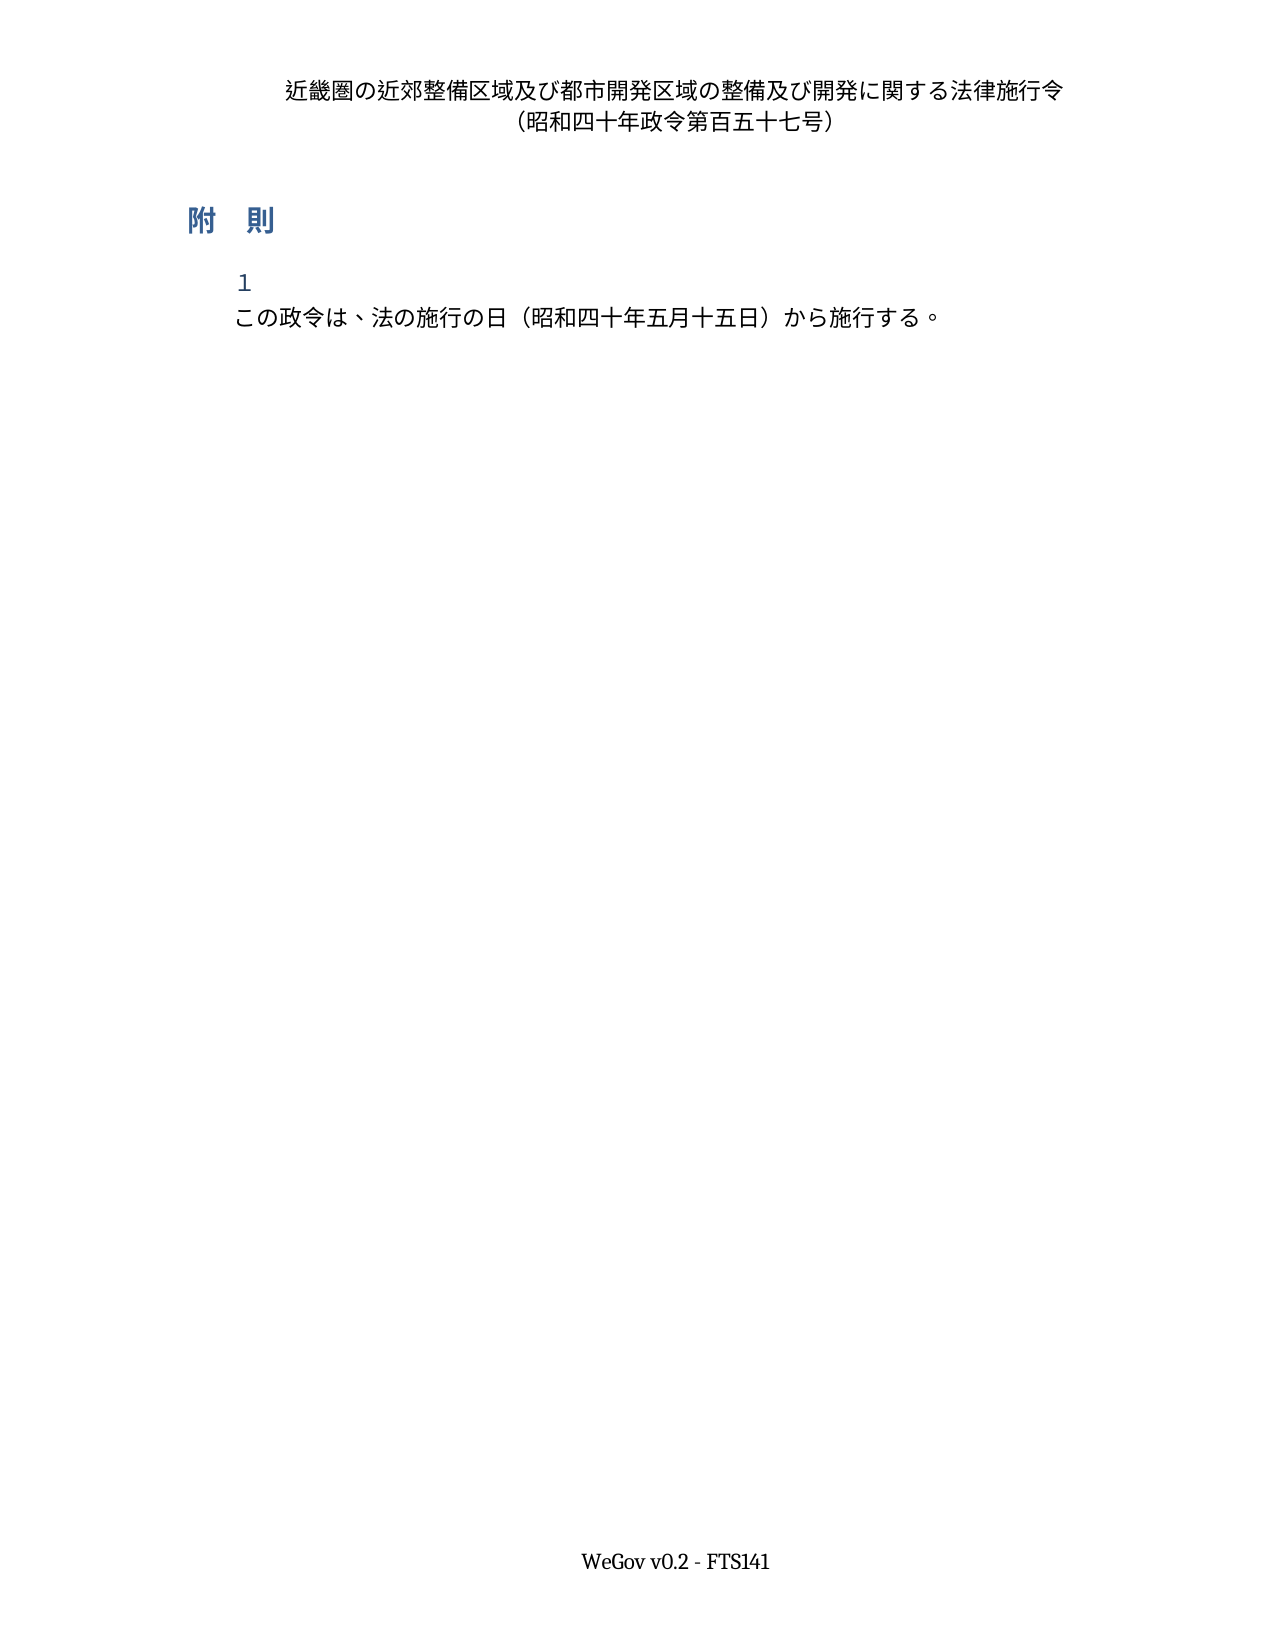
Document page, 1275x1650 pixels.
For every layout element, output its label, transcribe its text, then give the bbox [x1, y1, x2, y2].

subtitle １ [233, 266, 1087, 298]
text この政令は、法の施行の日（昭和四十年五月十五日）から施行する。 [233, 302, 1087, 334]
subtitle 附 則 [187, 200, 1087, 240]
